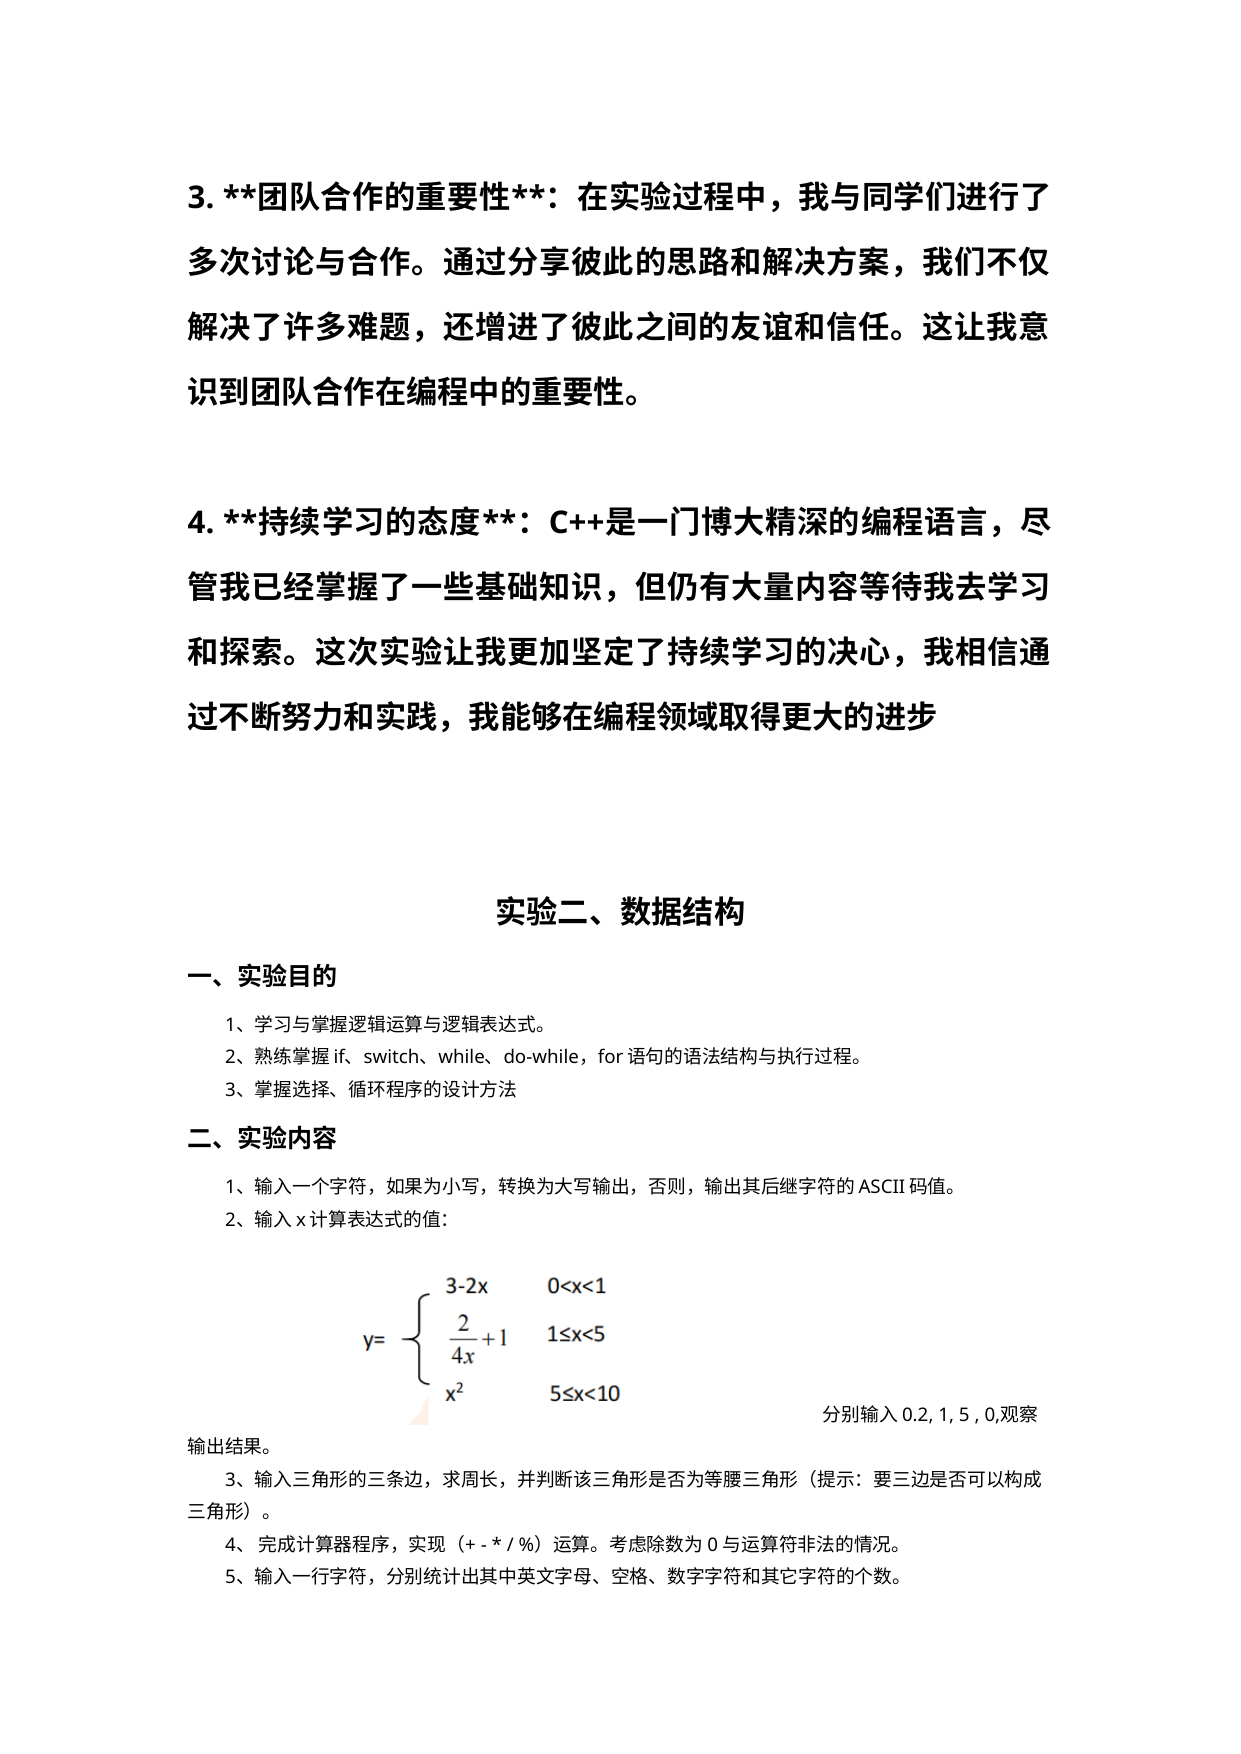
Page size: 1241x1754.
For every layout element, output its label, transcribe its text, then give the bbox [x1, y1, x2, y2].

text 2、输入x计算表达式的值： [187, 1202, 1053, 1234]
text 一、实验目的 [187, 942, 1053, 1007]
picture [265, 1267, 804, 1425]
text 分别输入 0.2, 1, 5 , 0,观察输出结果。 [187, 1397, 1053, 1462]
text 4. **持续学习的态度**：C++是一门博大精深的编程语言，尽管我已经掌握了一些基础知识，但仍有大量内容等待我去学习和探索。这次实验让我更加坚定了持续学习的决心，我相信通过不断努力和实践，我能够在编程领域取得更大的进步 [187, 487, 1053, 747]
text 2、熟练掌握if、switch、while、do-while，for语句的语法结构与执行过程。 [187, 1039, 1053, 1072]
text 3、掌握选择、循环程序的设计方法 [187, 1072, 1053, 1104]
text 二、实验内容 [187, 1104, 1053, 1169]
text 1、输入一个字符，如果为小写，转换为大写输出，否则，输出其后继字符的ASCII码值。 [187, 1169, 1053, 1202]
text 1、学习与掌握逻辑运算与逻辑表达式。 [187, 1007, 1053, 1039]
list 输入三角形的三条边，求周长，并判断该三角形是否为等腰三角形（提示：要三边是否可以构成三角形）。 [187, 1462, 1053, 1527]
text 5、输入一行字符，分别统计出其中英文字母、空格、数字字符和其它字符的个数。 [187, 1559, 1053, 1592]
text 4、 完成计算器程序，实现（+ - * / %）运算。考虑除数为 0 与运算符非法的情况。 [187, 1527, 1053, 1559]
text 实验二、数据结构 [187, 877, 1053, 942]
text 3. **团队合作的重要性**：在实验过程中，我与同学们进行了多次讨论与合作。通过分享彼此的思路和解决方案，我们不仅解决了许多难题，还增进了彼此之间的友谊和信任。这让我意识到团队合作在编程中的重要性。 [187, 162, 1053, 422]
